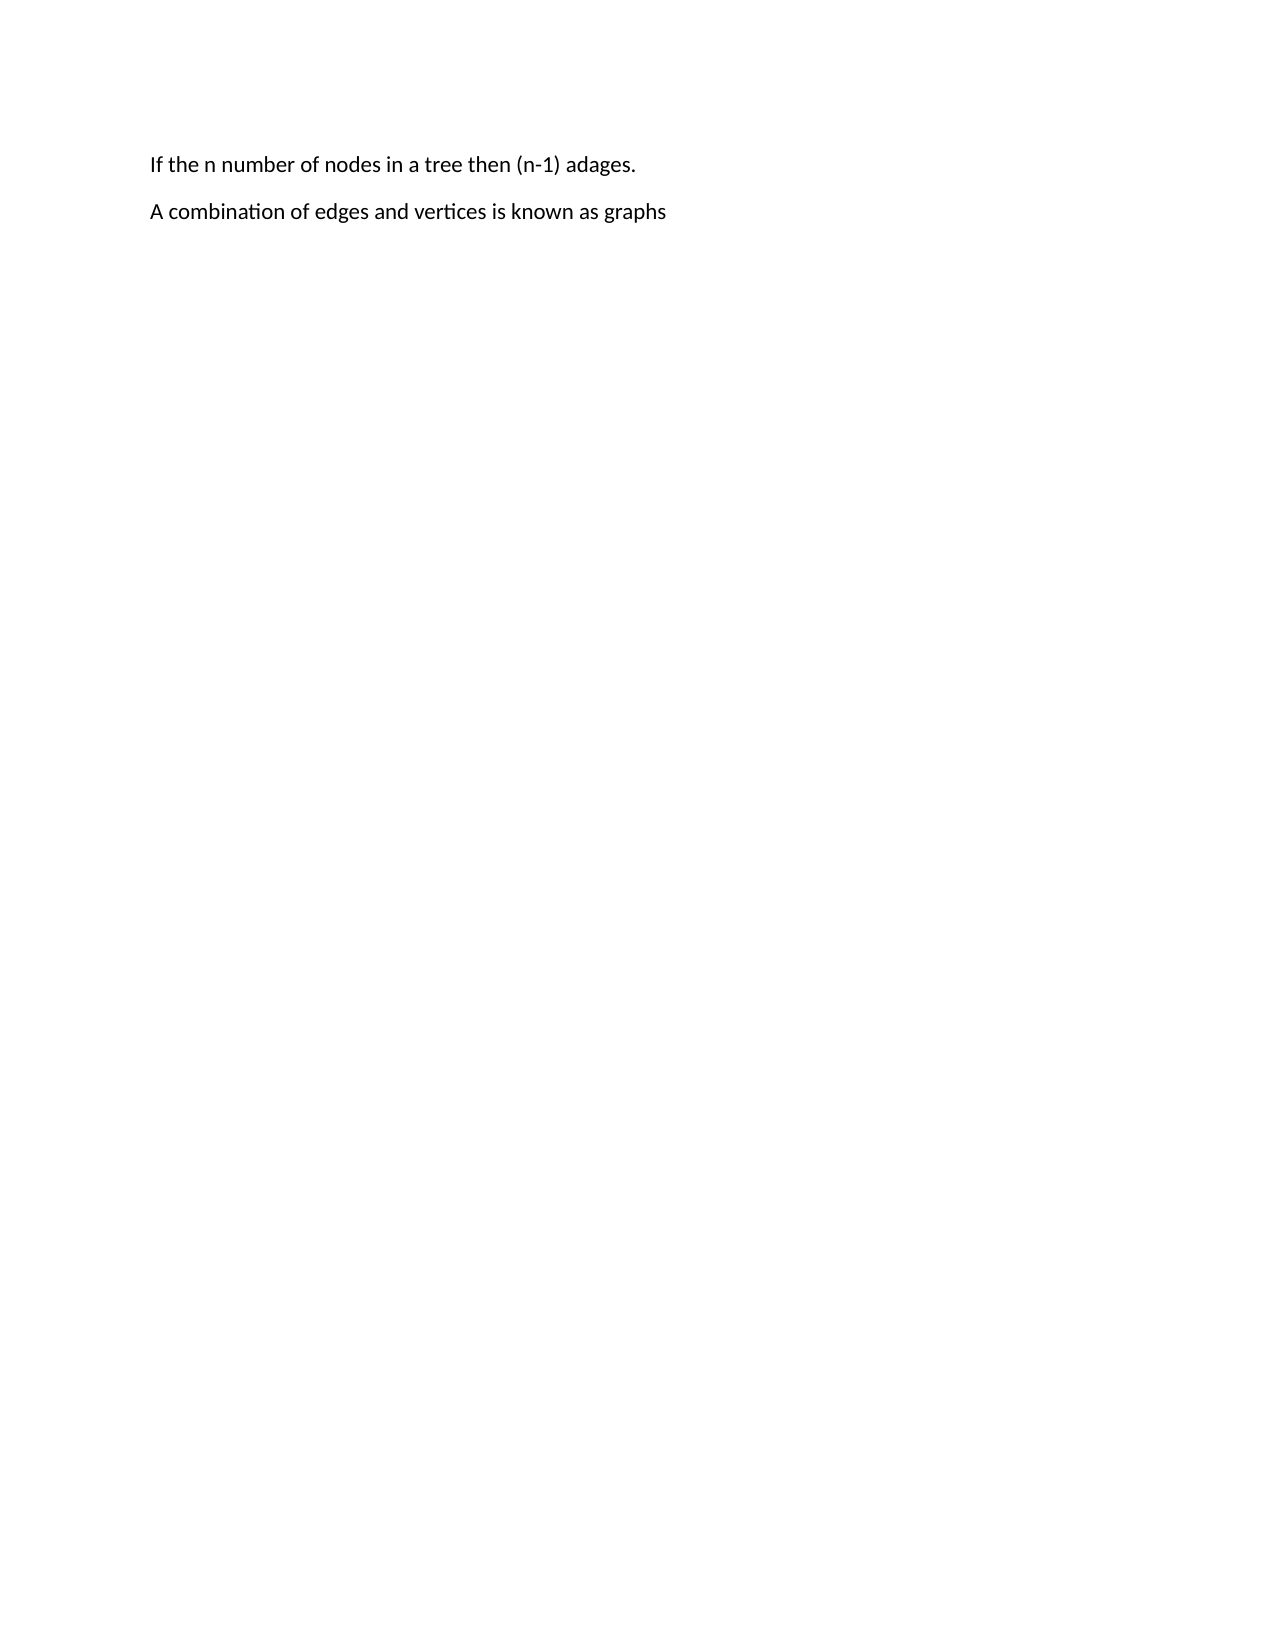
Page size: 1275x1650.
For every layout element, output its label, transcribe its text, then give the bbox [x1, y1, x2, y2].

text A combination of edges and vertices is known as graphs [150, 197, 1125, 225]
text If the n number of nodes in a tree then (n-1) adages. [150, 150, 1125, 178]
